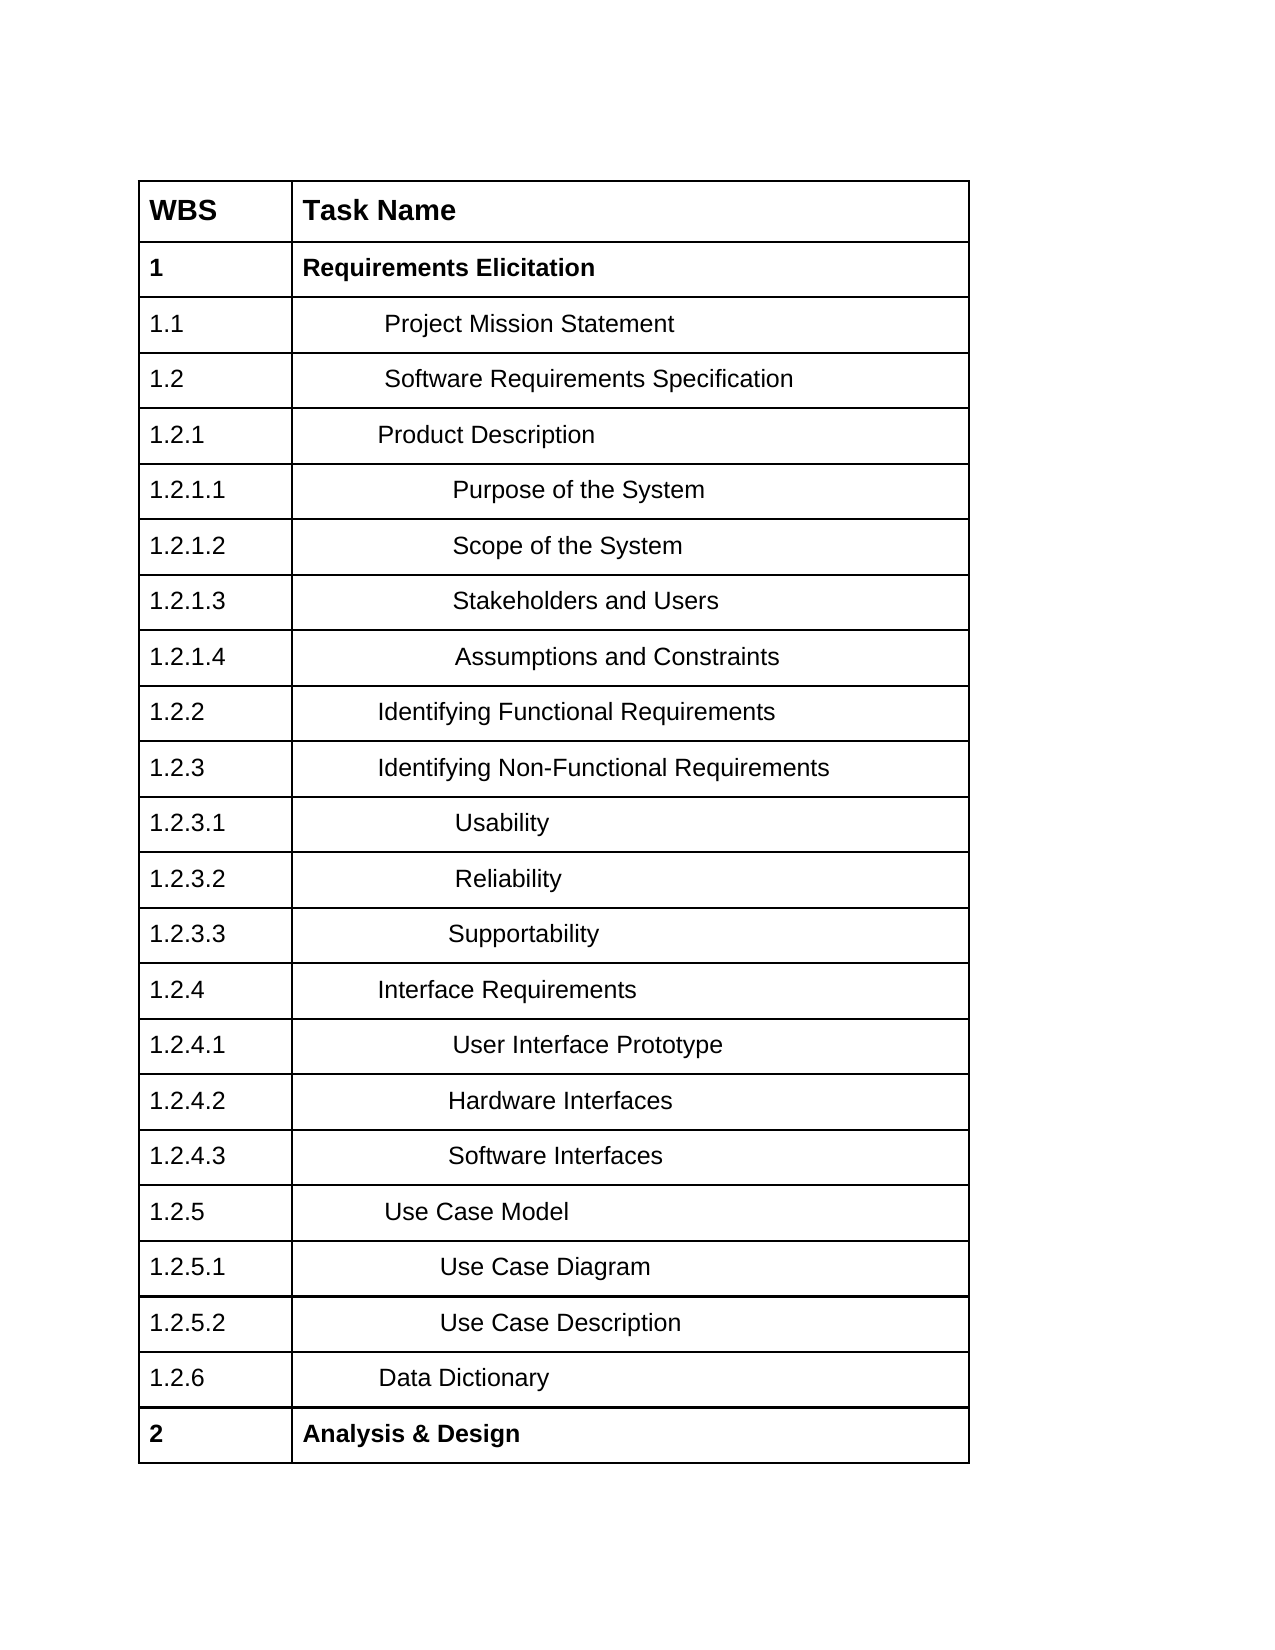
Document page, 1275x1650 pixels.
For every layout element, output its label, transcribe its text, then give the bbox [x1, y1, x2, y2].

table_cell 1.2.2 [140, 687, 291, 740]
table_cell Requirements Elicitation [293, 243, 968, 296]
table_cell 1.2.1.1 [140, 465, 291, 518]
table_cell 1.2.1.2 [140, 520, 291, 574]
table_cell Identifying Functional Requirements [293, 687, 968, 740]
table_cell 1.2.3.2 [140, 853, 291, 907]
table_cell User Interface Prototype [293, 1020, 968, 1073]
table_cell Hardware Interfaces [293, 1075, 968, 1129]
table_cell Usability [293, 798, 968, 851]
table_cell 1.2.5.2 [140, 1298, 291, 1351]
table_cell Data Dictionary [293, 1353, 968, 1406]
table_cell 1.2.4.1 [140, 1020, 291, 1073]
table_cell Stakeholders and Users [293, 576, 968, 629]
table_cell 1.2.1 [140, 409, 291, 463]
table_cell 1.2.4.3 [140, 1131, 291, 1184]
table_cell Assumptions and Constraints [293, 631, 968, 685]
table_cell 1.2 [140, 354, 291, 407]
table_cell 1.2.3.3 [140, 909, 291, 962]
table_cell Software Interfaces [293, 1131, 968, 1184]
table_header WBS [140, 182, 291, 241]
table_cell Reliability [293, 853, 968, 907]
table_cell Project Mission Statement [293, 298, 968, 352]
table_cell 1.2.4.2 [140, 1075, 291, 1129]
table_cell Purpose of the System [293, 465, 968, 518]
table_cell Use Case Diagram [293, 1242, 968, 1295]
table_cell Analysis & Design [293, 1409, 968, 1462]
table_cell Scope of the System [293, 520, 968, 574]
table_cell 1.2.1.4 [140, 631, 291, 685]
table_cell Interface Requirements [293, 964, 968, 1018]
table_cell 2 [140, 1409, 291, 1462]
table_cell 1.2.5.1 [140, 1242, 291, 1295]
table_cell Product Description [293, 409, 968, 463]
table_cell 1.1 [140, 298, 291, 352]
table_cell Use Case Description [293, 1298, 968, 1351]
table_cell 1.2.3.1 [140, 798, 291, 851]
table_cell Use Case Model [293, 1186, 968, 1240]
table_cell 1.2.4 [140, 964, 291, 1018]
table_cell 1.2.5 [140, 1186, 291, 1240]
table_cell Identifying Non-Functional Requirements [293, 742, 968, 796]
table_cell 1 [140, 243, 291, 296]
table_cell 1.2.3 [140, 742, 291, 796]
table_header Task Name [293, 182, 968, 241]
table_cell Software Requirements Specification [293, 354, 968, 407]
table_cell Supportability [293, 909, 968, 962]
table_cell 1.2.6 [140, 1353, 291, 1406]
table_cell 1.2.1.3 [140, 576, 291, 629]
